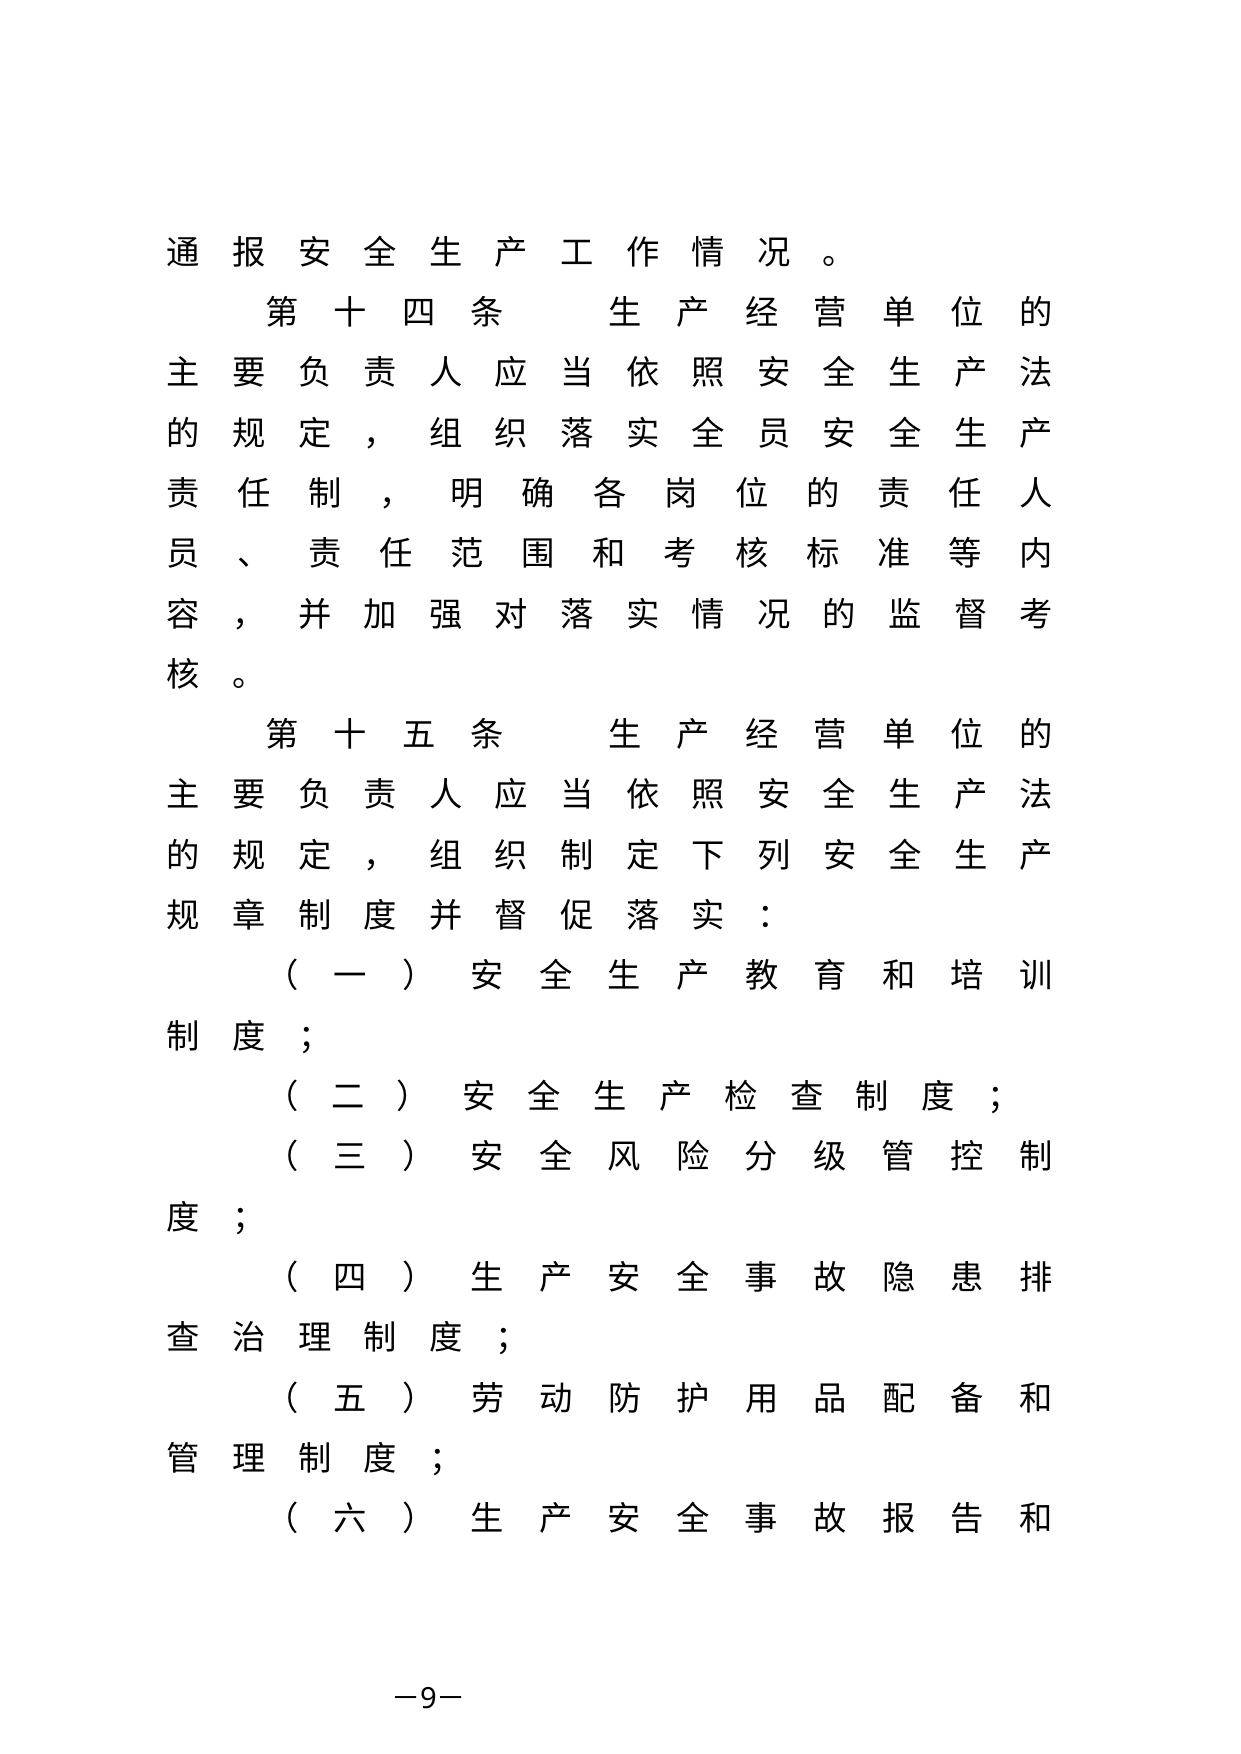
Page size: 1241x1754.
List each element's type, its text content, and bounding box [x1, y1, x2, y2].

text （二）安全生产检查制度； [167, 1064, 1085, 1124]
text （一）安全生产教育和培训制度； [167, 943, 1085, 1064]
text 第十四条 生产经营单位的主要负责人应当依照安全生产法的规定，组织落实全员安全生产责任制，明确各岗位的责任人员、责任范围和考核标准等内容，并加强对落实情况的监督考核。 [167, 280, 1085, 702]
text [167, 219, 1085, 280]
text （三）安全风险分级管控制度； [167, 1124, 1085, 1245]
text （四）生产安全事故隐患排查治理制度； [167, 1245, 1085, 1365]
text 第十五条 生产经营单位的主要负责人应当依照安全生产法的规定，组织制定下列安全生产规章制度并督促落实： [167, 702, 1085, 943]
text （五）劳动防护用品配备和管理制度； [167, 1365, 1085, 1486]
text （六）生产安全事故报告和处理制度； [167, 1486, 1085, 1546]
